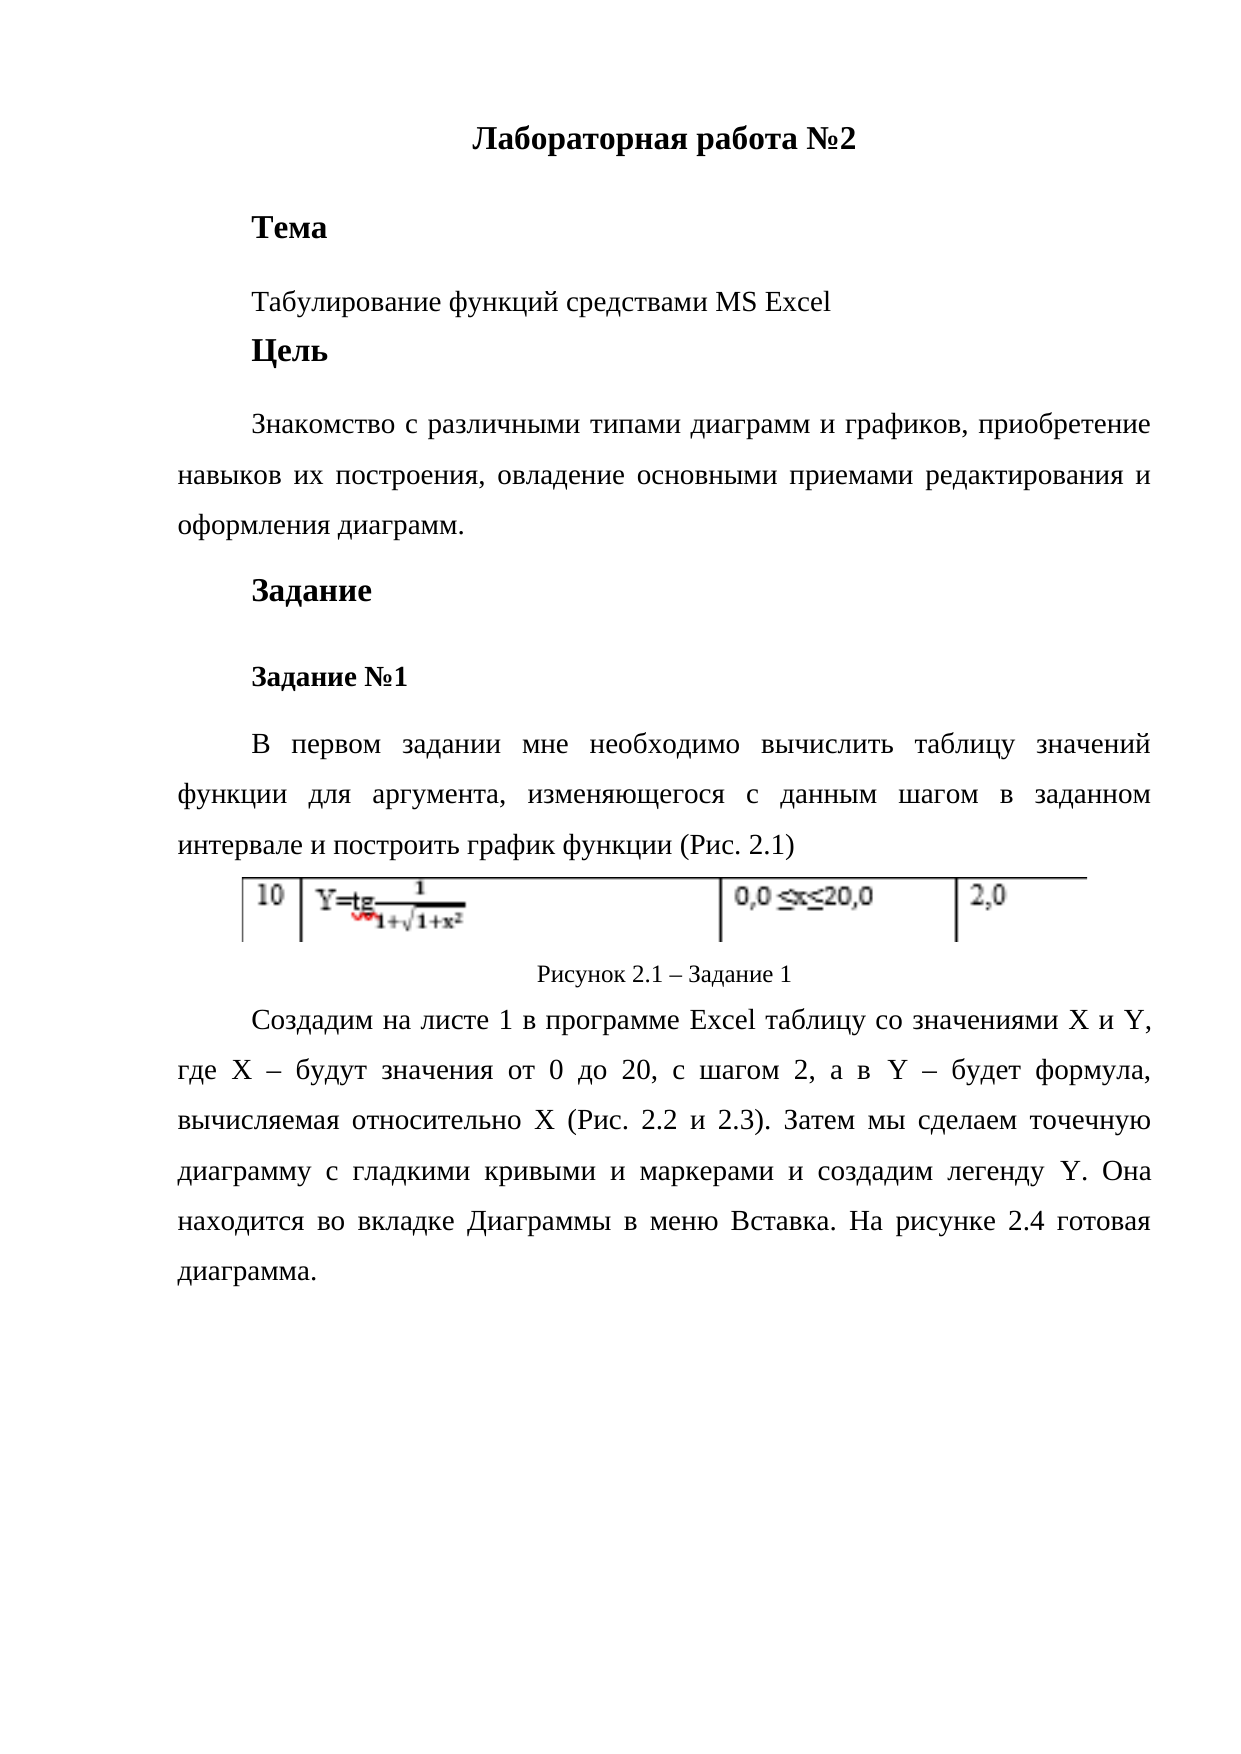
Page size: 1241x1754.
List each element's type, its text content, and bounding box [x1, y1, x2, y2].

text Лабораторная работа №2 [177, 118, 1152, 156]
picture [241, 877, 1088, 942]
text Табулирование функций средствами MS Excel [177, 284, 1152, 317]
subtitle Цель [177, 330, 1152, 368]
subtitle Тема [177, 207, 1152, 246]
subtitle Задание №1 [177, 659, 1152, 693]
text В первом задании мне необходимо вычислить таблицу значений функции для аргумента, изменяющегося с данным шагом в заданном интервале и построить график функции (Рис. 2.1) [177, 726, 1152, 861]
subtitle Задание [177, 570, 1152, 608]
text Рисунок 2.1 – Задание 1 [177, 959, 1152, 987]
text Создадим на листе 1 в программе Excel таблицу со значениями X и Y, где X – будут значения от 0 до 20, с шагом 2, а в Y – будет формула, вычисляемая относительно X (Рис. 2.2 и 2.3). Затем мы сделаем точечную диаграмму с гладкими кривыми и маркерами и создадим легенду Y. Она находится во вкладке Диаграммы в меню Вставка. На рисунке 2.4 готовая диаграмма. [177, 1002, 1152, 1287]
text Знакомство с различными типами диаграмм и графиков, приобретение навыков их построения, овладение основными приемами редактирования и оформления диаграмм. [177, 407, 1152, 541]
